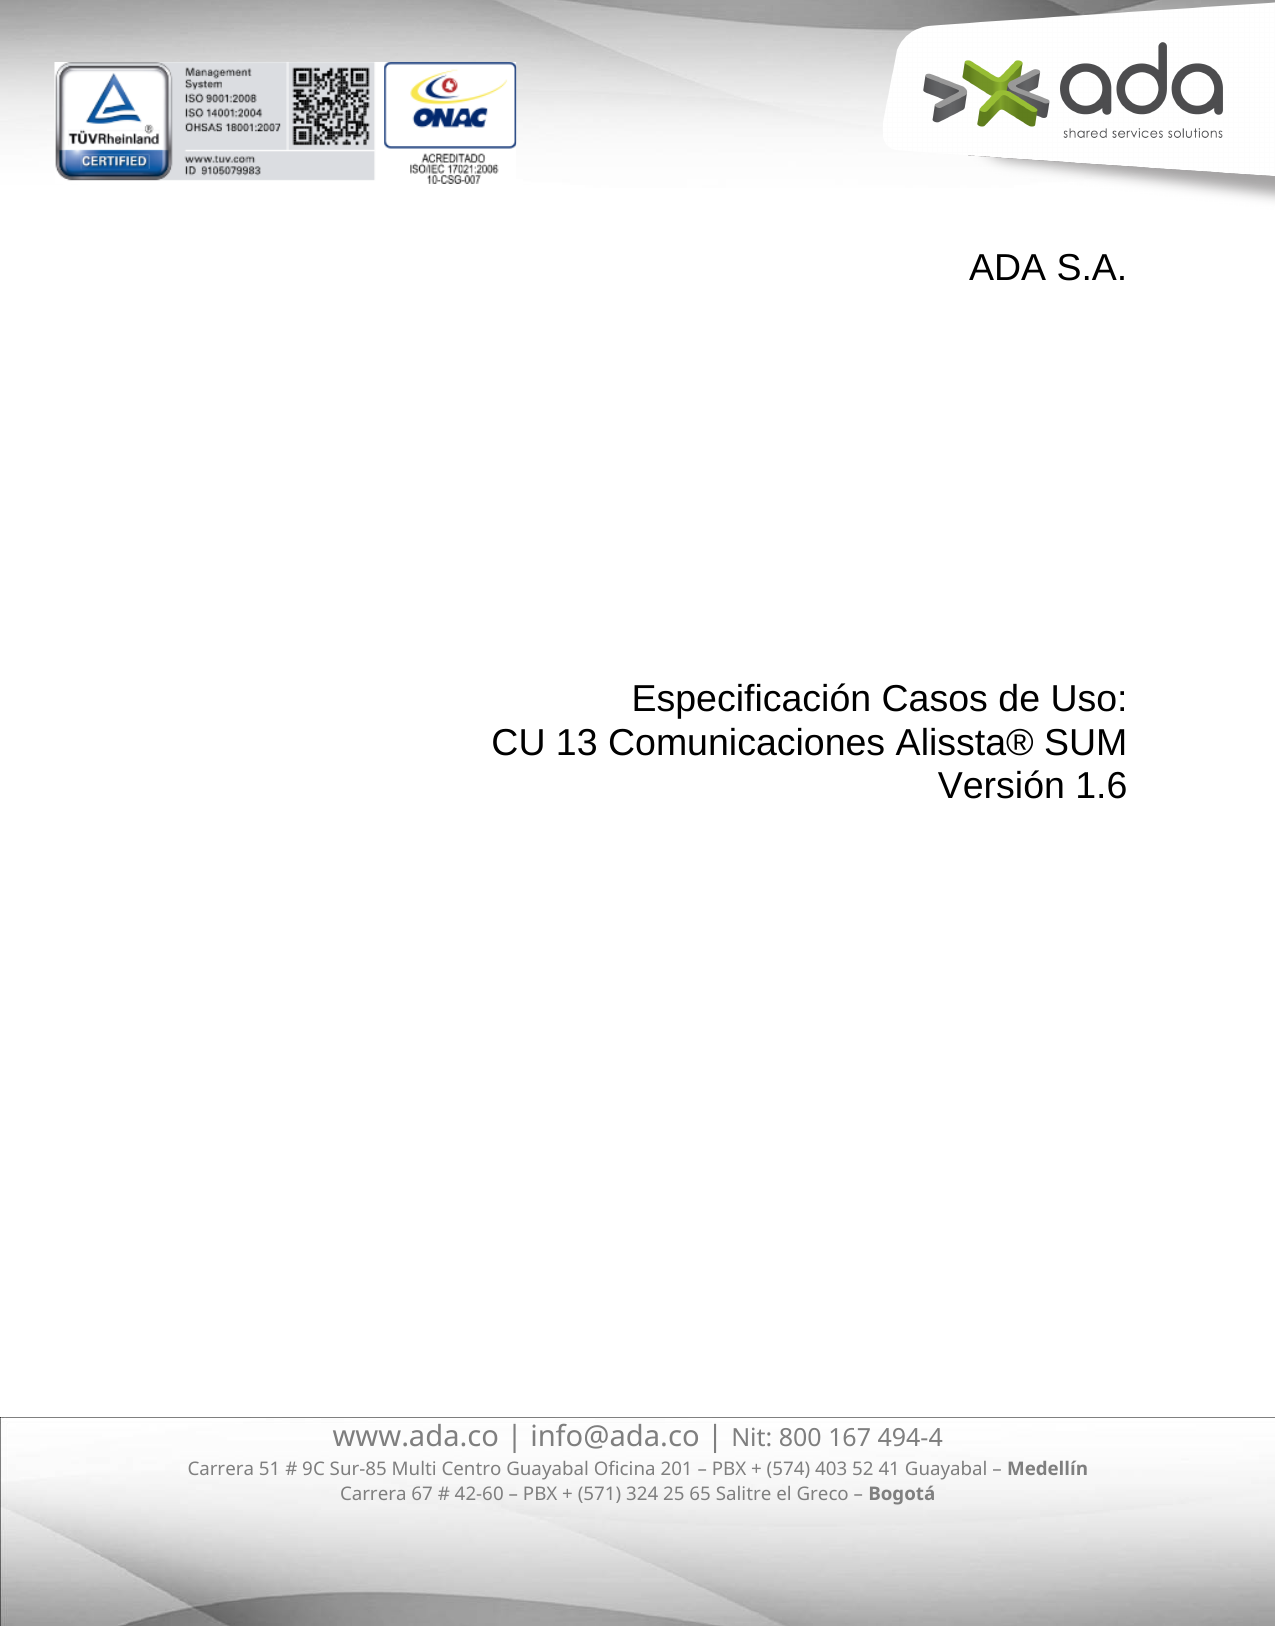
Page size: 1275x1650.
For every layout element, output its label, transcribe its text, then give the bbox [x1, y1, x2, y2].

picture [0, 0, 1275, 232]
text Versión 1.6 [223, 763, 1127, 806]
text Especificación Casos de Uso: [223, 677, 1127, 720]
text CU 13 Comunicaciones Alissta® SUM [223, 720, 1127, 763]
text ADA S.A. [148, 245, 1127, 288]
picture [0, 1417, 1275, 1626]
